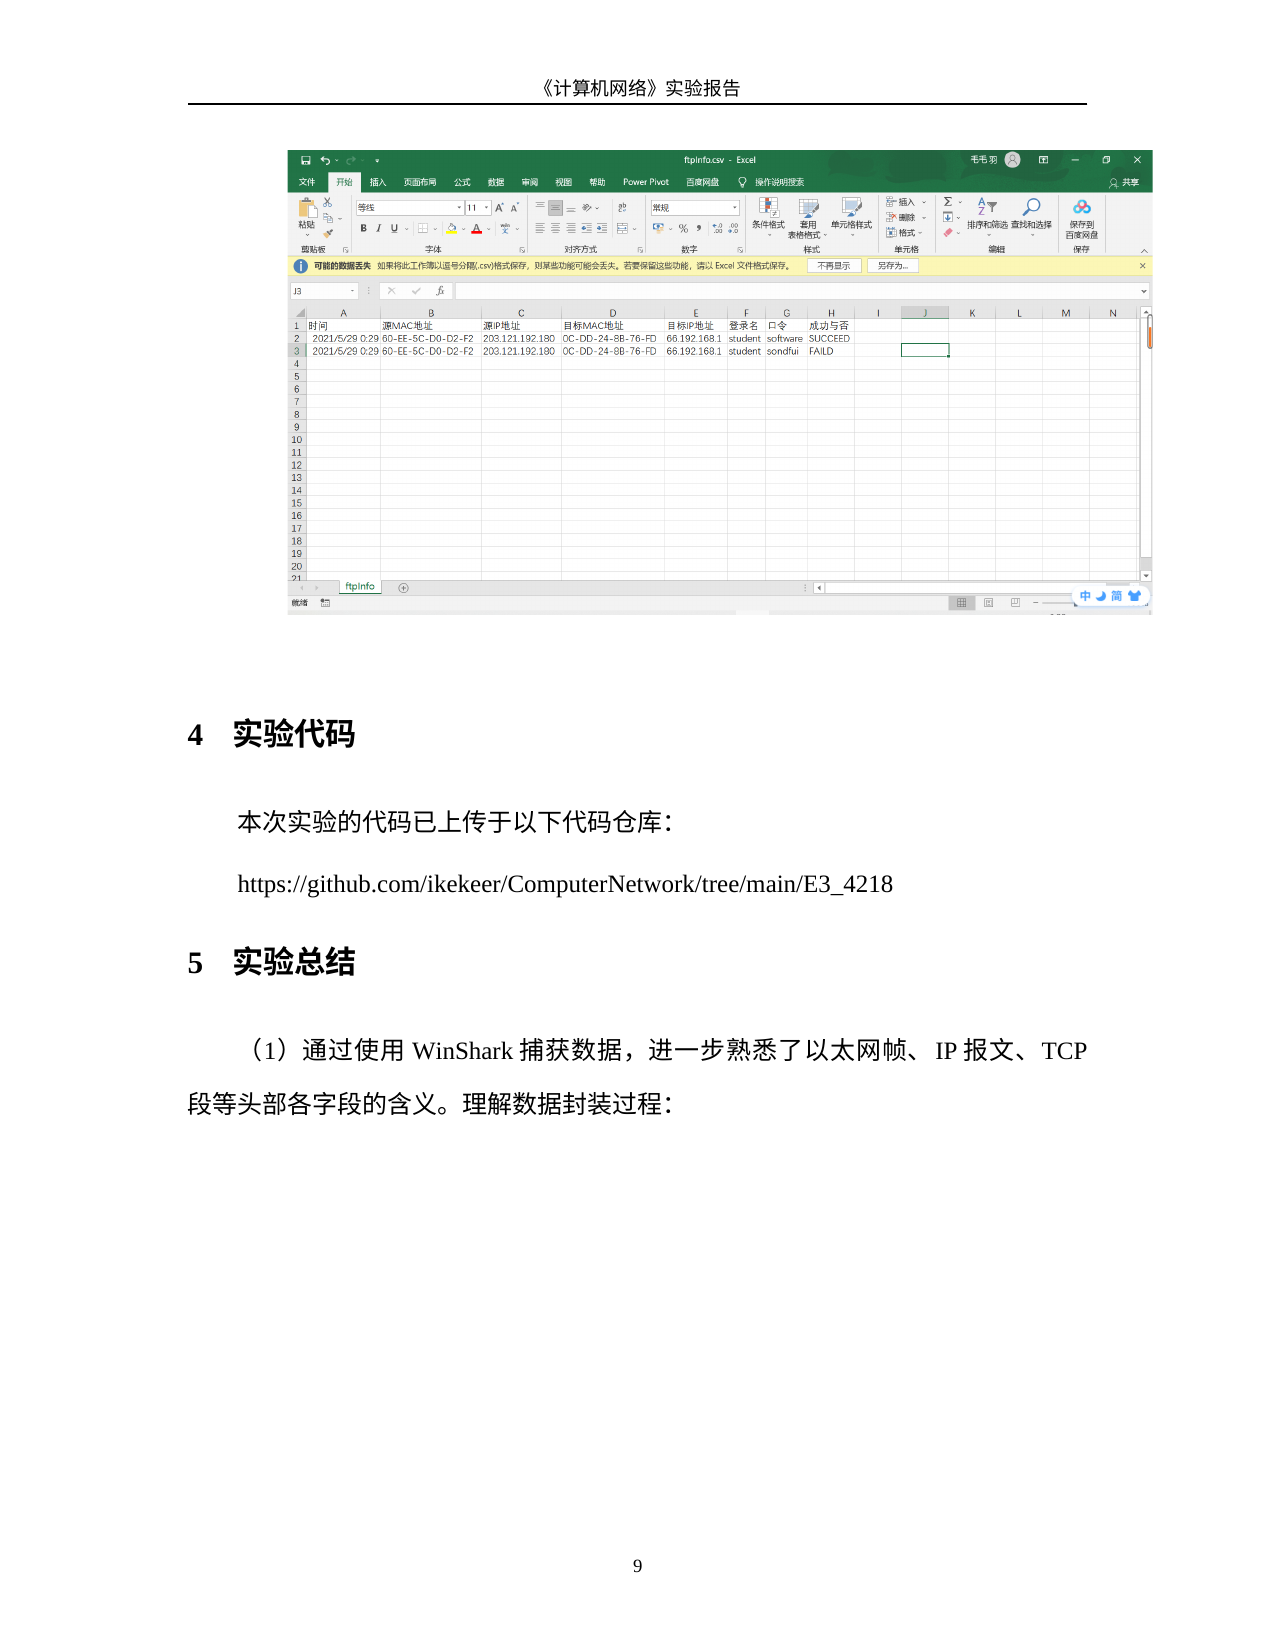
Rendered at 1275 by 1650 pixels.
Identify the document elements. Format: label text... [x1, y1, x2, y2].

list https://github.com/ikekeer/ComputerNetwork/tree/main/E3_4218 [187, 869, 1087, 898]
picture [287, 150, 1153, 615]
list 本次实验的代码已上传于以下代码仓库： [187, 802, 1087, 839]
list （1）通过使用WinShark捕获数据，进一步熟悉了以太网帧、IP报文、TCP段等头部各字段的含义。理解数据封装过程： [187, 1030, 1087, 1121]
subtitle 实验代码 [187, 709, 1087, 755]
subtitle 实验总结 [187, 937, 1087, 983]
